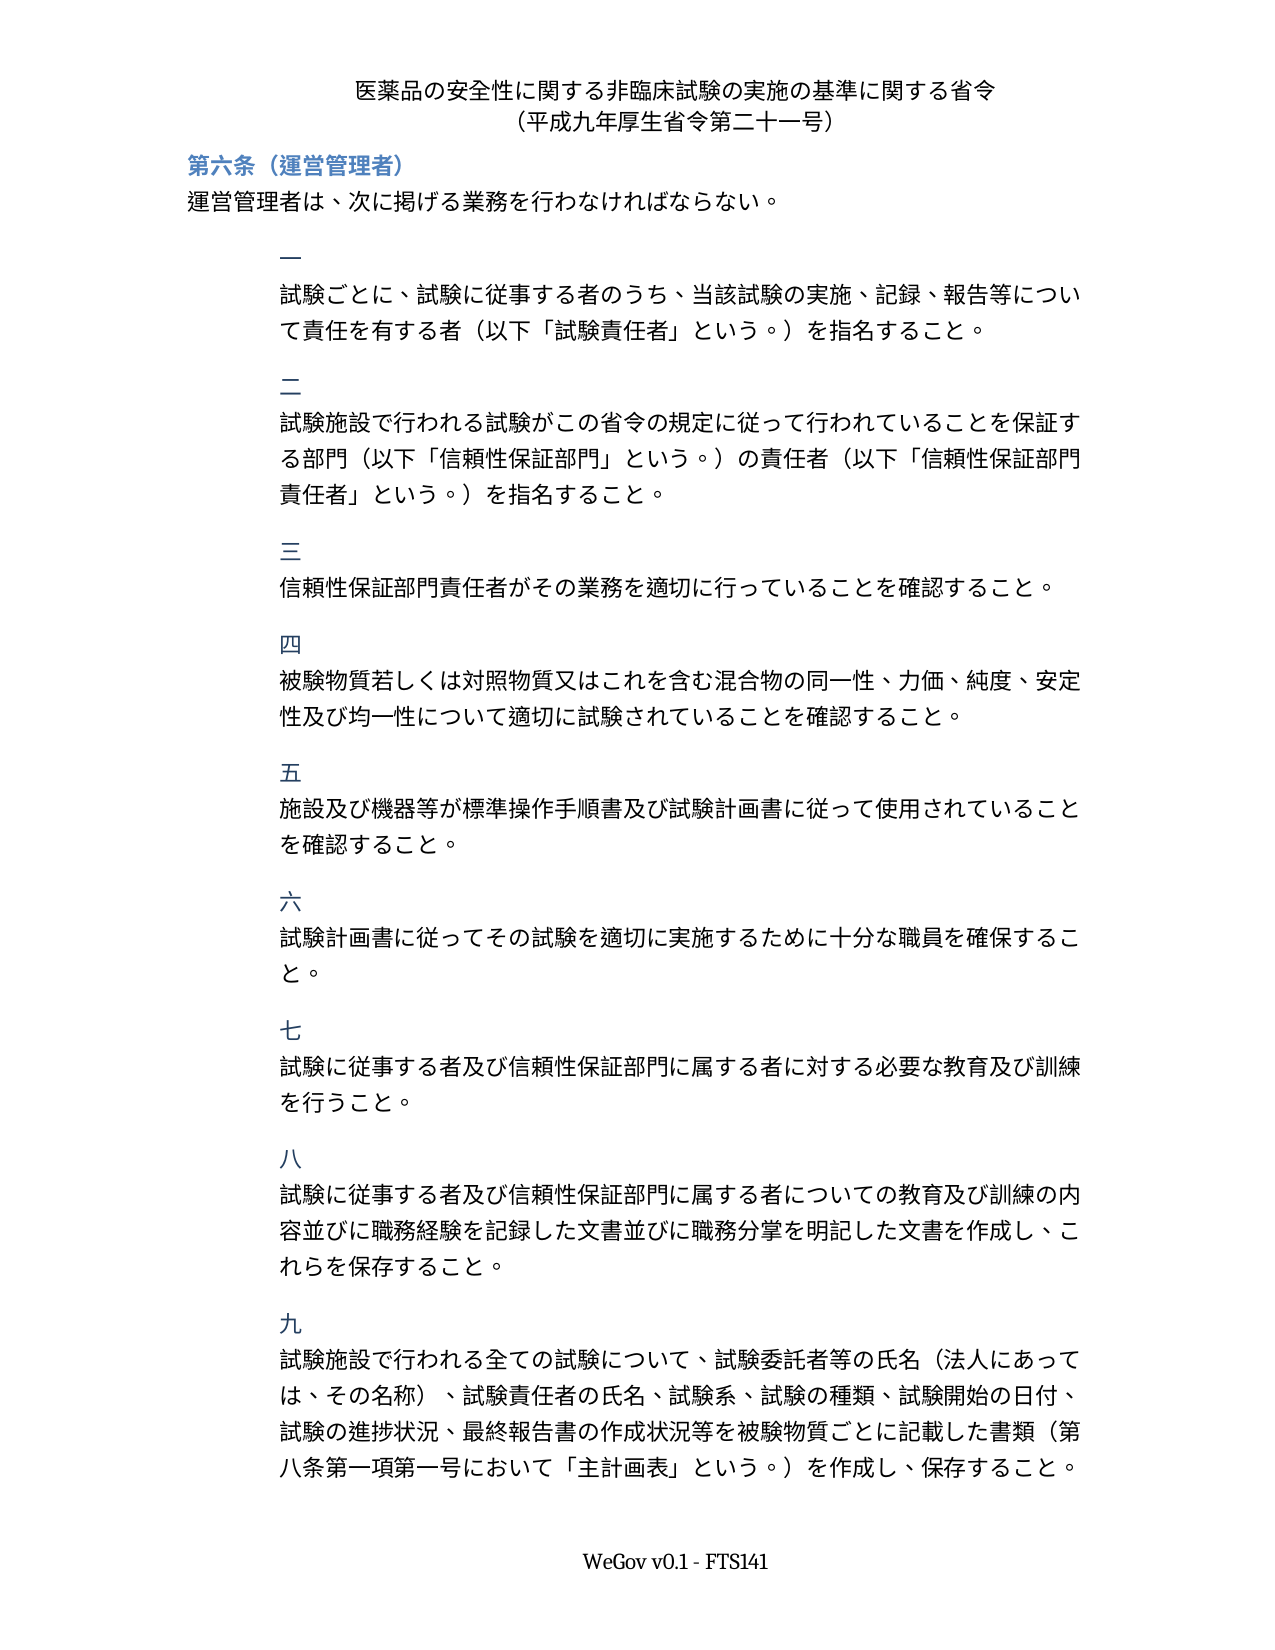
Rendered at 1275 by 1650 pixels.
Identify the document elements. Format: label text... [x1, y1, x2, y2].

subtitle 七 [279, 1014, 1087, 1046]
subtitle 第六条（運営管理者） [187, 150, 1087, 181]
text 被験物質若しくは対照物質又はこれを含む混合物の同一性、力価、純度、安定性及び均一性について適切に試験されていることを確認すること。 [279, 664, 1087, 732]
text 試験に従事する者及び信頼性保証部門に属する者に対する必要な教育及び訓練を行うこと。 [279, 1051, 1087, 1118]
text 試験施設で行われる試験がこの省令の規定に従って行われていることを保証する部門（以下「信頼性保証部門」という。）の責任者（以下「信頼性保証部門責任者」という。）を指名すること。 [279, 407, 1087, 510]
subtitle 二 [279, 371, 1087, 403]
subtitle 五 [279, 757, 1087, 788]
subtitle 三 [279, 536, 1087, 567]
subtitle 九 [279, 1308, 1087, 1339]
text 試験に従事する者及び信頼性保証部門に属する者についての教育及び訓練の内容並びに職務経験を記録した文書並びに職務分掌を明記した文書を作成し、これらを保存すること。 [279, 1179, 1087, 1282]
text 試験計画書に従ってその試験を適切に実施するために十分な職員を確保すること。 [279, 922, 1087, 989]
subtitle 八 [279, 1143, 1087, 1174]
text 試験ごとに、試験に従事する者のうち、当該試験の実施、記録、報告等について責任を有する者（以下「試験責任者」という。）を指名すること。 [279, 279, 1087, 346]
text 信頼性保証部門責任者がその業務を適切に行っていることを確認すること。 [279, 572, 1087, 603]
text 試験施設で行われる全ての試験について、試験委託者等の氏名（法人にあっては、その名称）、試験責任者の氏名、試験系、試験の種類、試験開始の日付、試験の進捗状況、最終報告書の作成状況等を被験物質ごとに記載した書類（第八条第一項第一号において「主計画表」という。）を作成し、保存すること。 [279, 1344, 1087, 1483]
text 施設及び機器等が標準操作手順書及び試験計画書に従って使用されていることを確認すること。 [279, 793, 1087, 860]
text 運営管理者は、次に掲げる業務を行わなければならない。 [187, 186, 1087, 217]
subtitle 六 [279, 886, 1087, 917]
subtitle 四 [279, 629, 1087, 660]
subtitle 一 [279, 243, 1087, 274]
